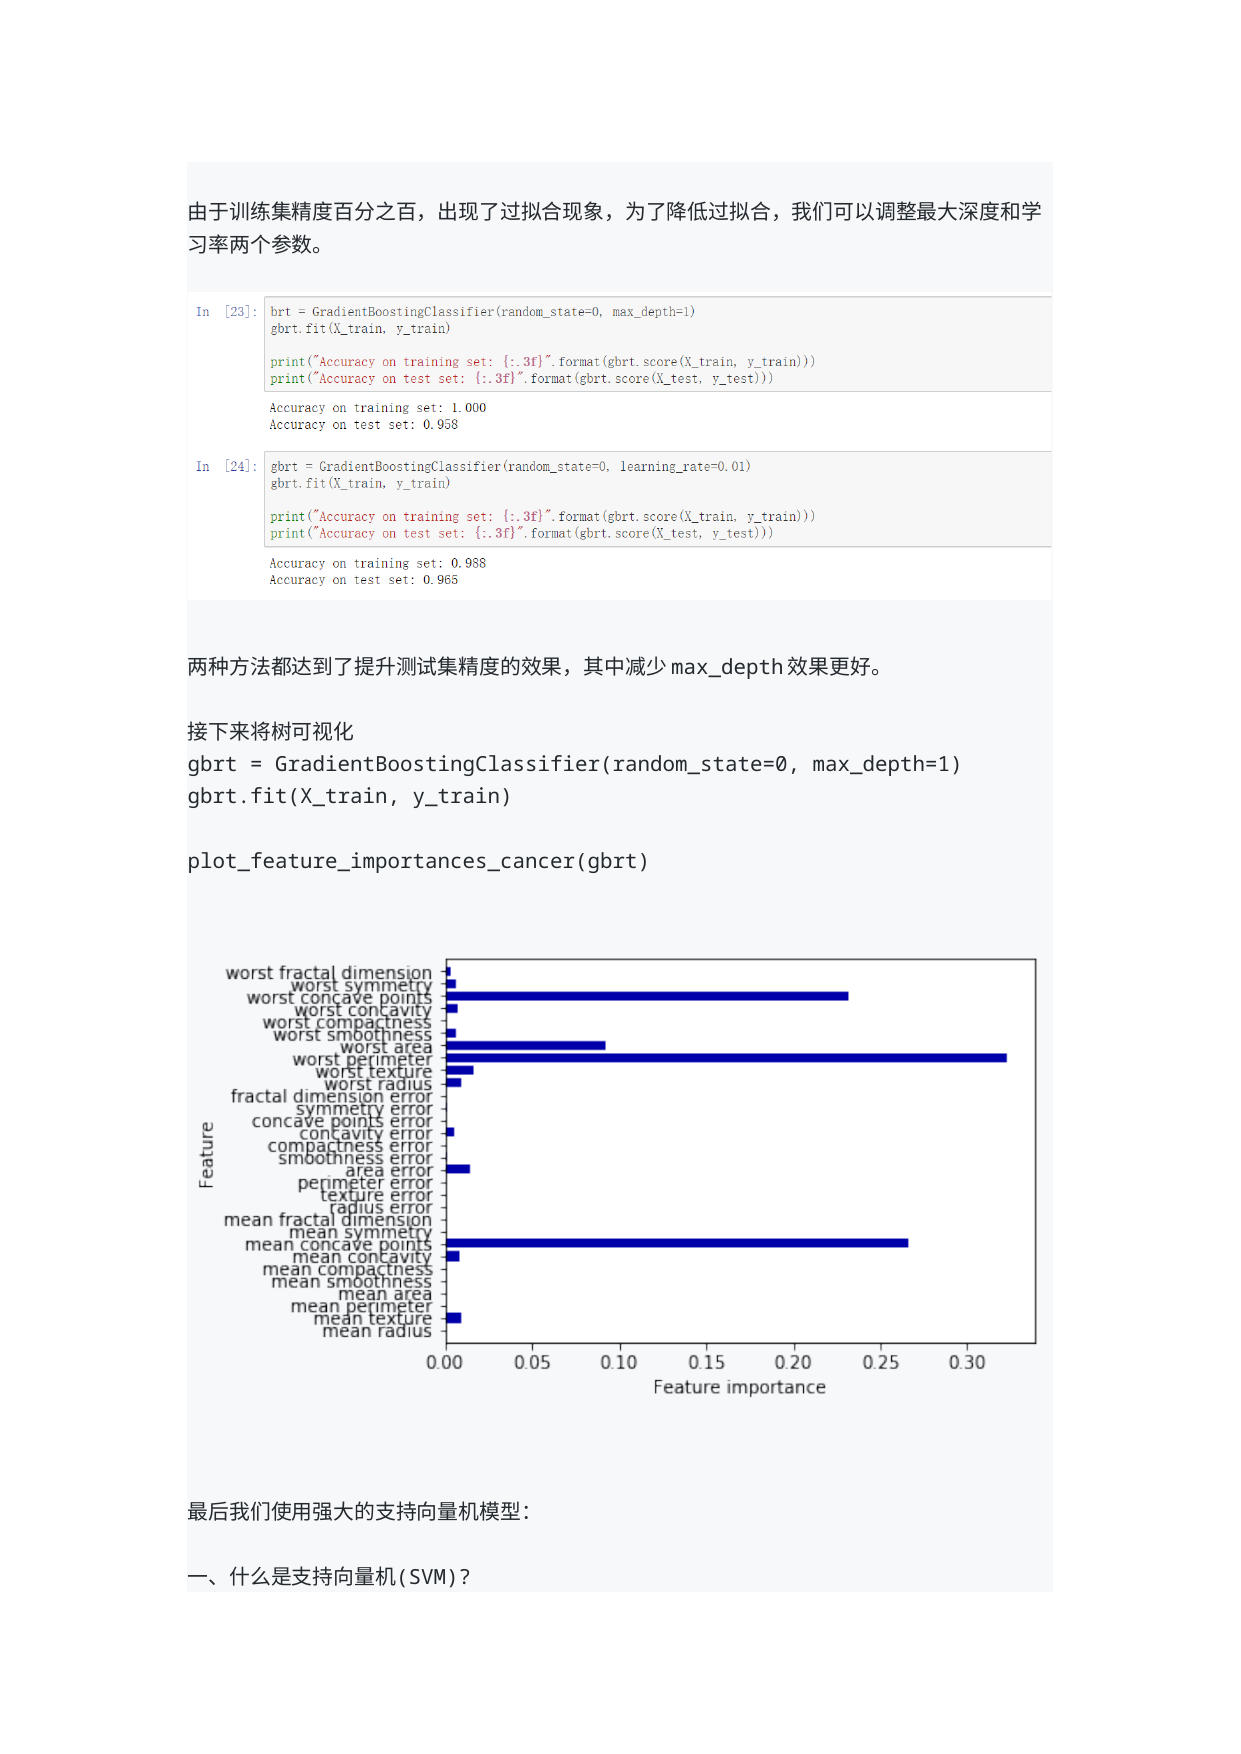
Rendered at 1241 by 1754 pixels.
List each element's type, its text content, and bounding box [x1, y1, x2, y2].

text 最后我们使用强大的支持向量机模型： [187, 1494, 1053, 1527]
text 两种方法都达到了提升测试集精度的效果，其中减少max_depth效果更好。 [187, 649, 1053, 682]
text 由于训练集精度百分之百，出现了过拟合现象，为了降低过拟合，我们可以调整最大深度和学习率两个参数。 [187, 194, 1053, 259]
text gbrt = GradientBoostingClassifier(random_state=0, max_depth=1) [187, 747, 1053, 779]
picture [187, 942, 1053, 1410]
text plot_feature_importances_cancer(gbrt) [187, 844, 1053, 877]
text 接下来将树可视化 [187, 714, 1053, 747]
picture [187, 292, 1052, 600]
text 一、什么是支持向量机(SVM)? [187, 1559, 1053, 1592]
text gbrt.fit(X_train, y_train) [187, 779, 1053, 812]
